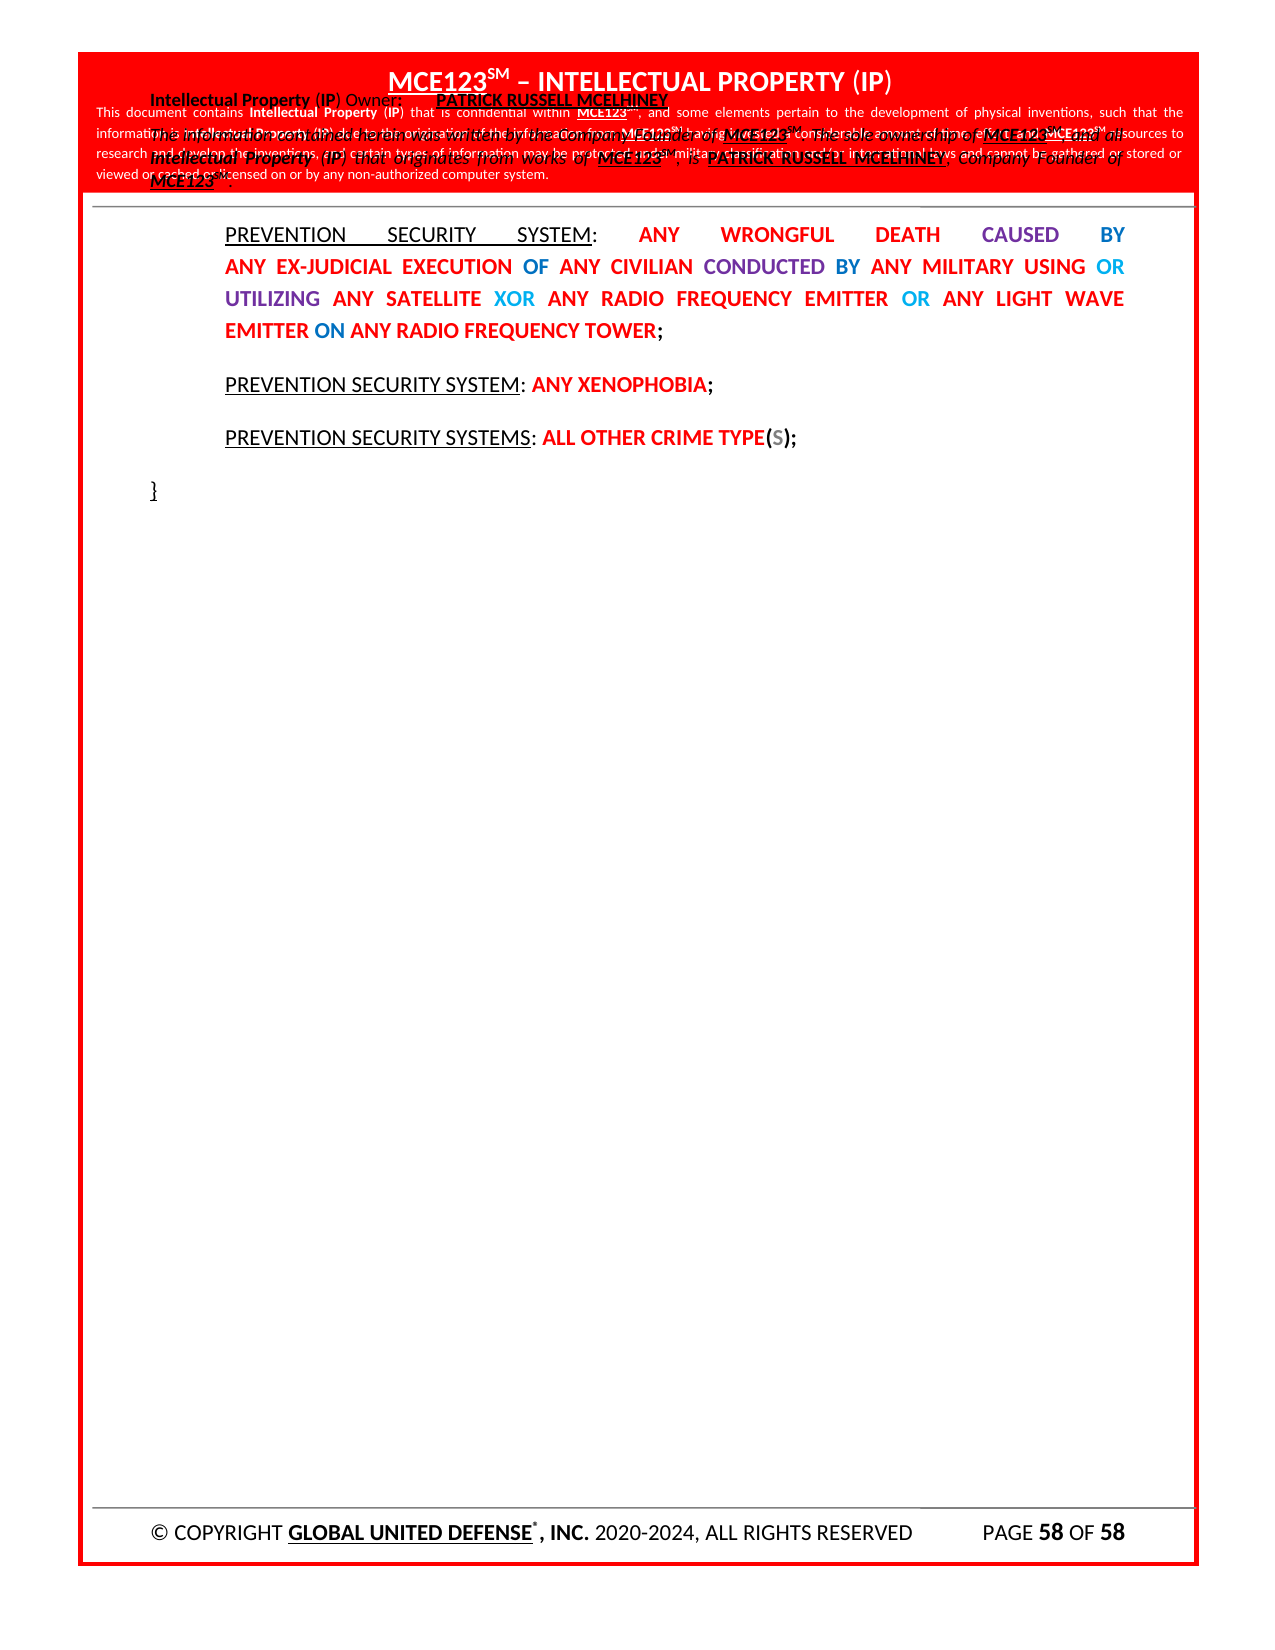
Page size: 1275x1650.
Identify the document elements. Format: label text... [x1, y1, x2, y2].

text PREVENTION SECURITY SYSTEM: ANY XENOPHOBIA; [225, 370, 1125, 398]
text PREVENTION SECURITY SYSTEM: ANY WRONGFUL DEATH CAUSED BY ANY EX-JUDICIAL EXECUTION OF ANY CIVILIAN CONDUCTED BY ANY MILITARY USING OR UTILIZING ANY SATELLITE XOR ANY RADIO FREQUENCY EMITTER OR ANY LIGHT WAVE EMITTER ON ANY RADIO FREQUENCY TOWER; [225, 220, 1125, 345]
text } [150, 476, 1125, 504]
text PREVENTION SECURITY SYSTEMS: ALL OTHER CRIME TYPE(S); [187, 423, 1125, 451]
